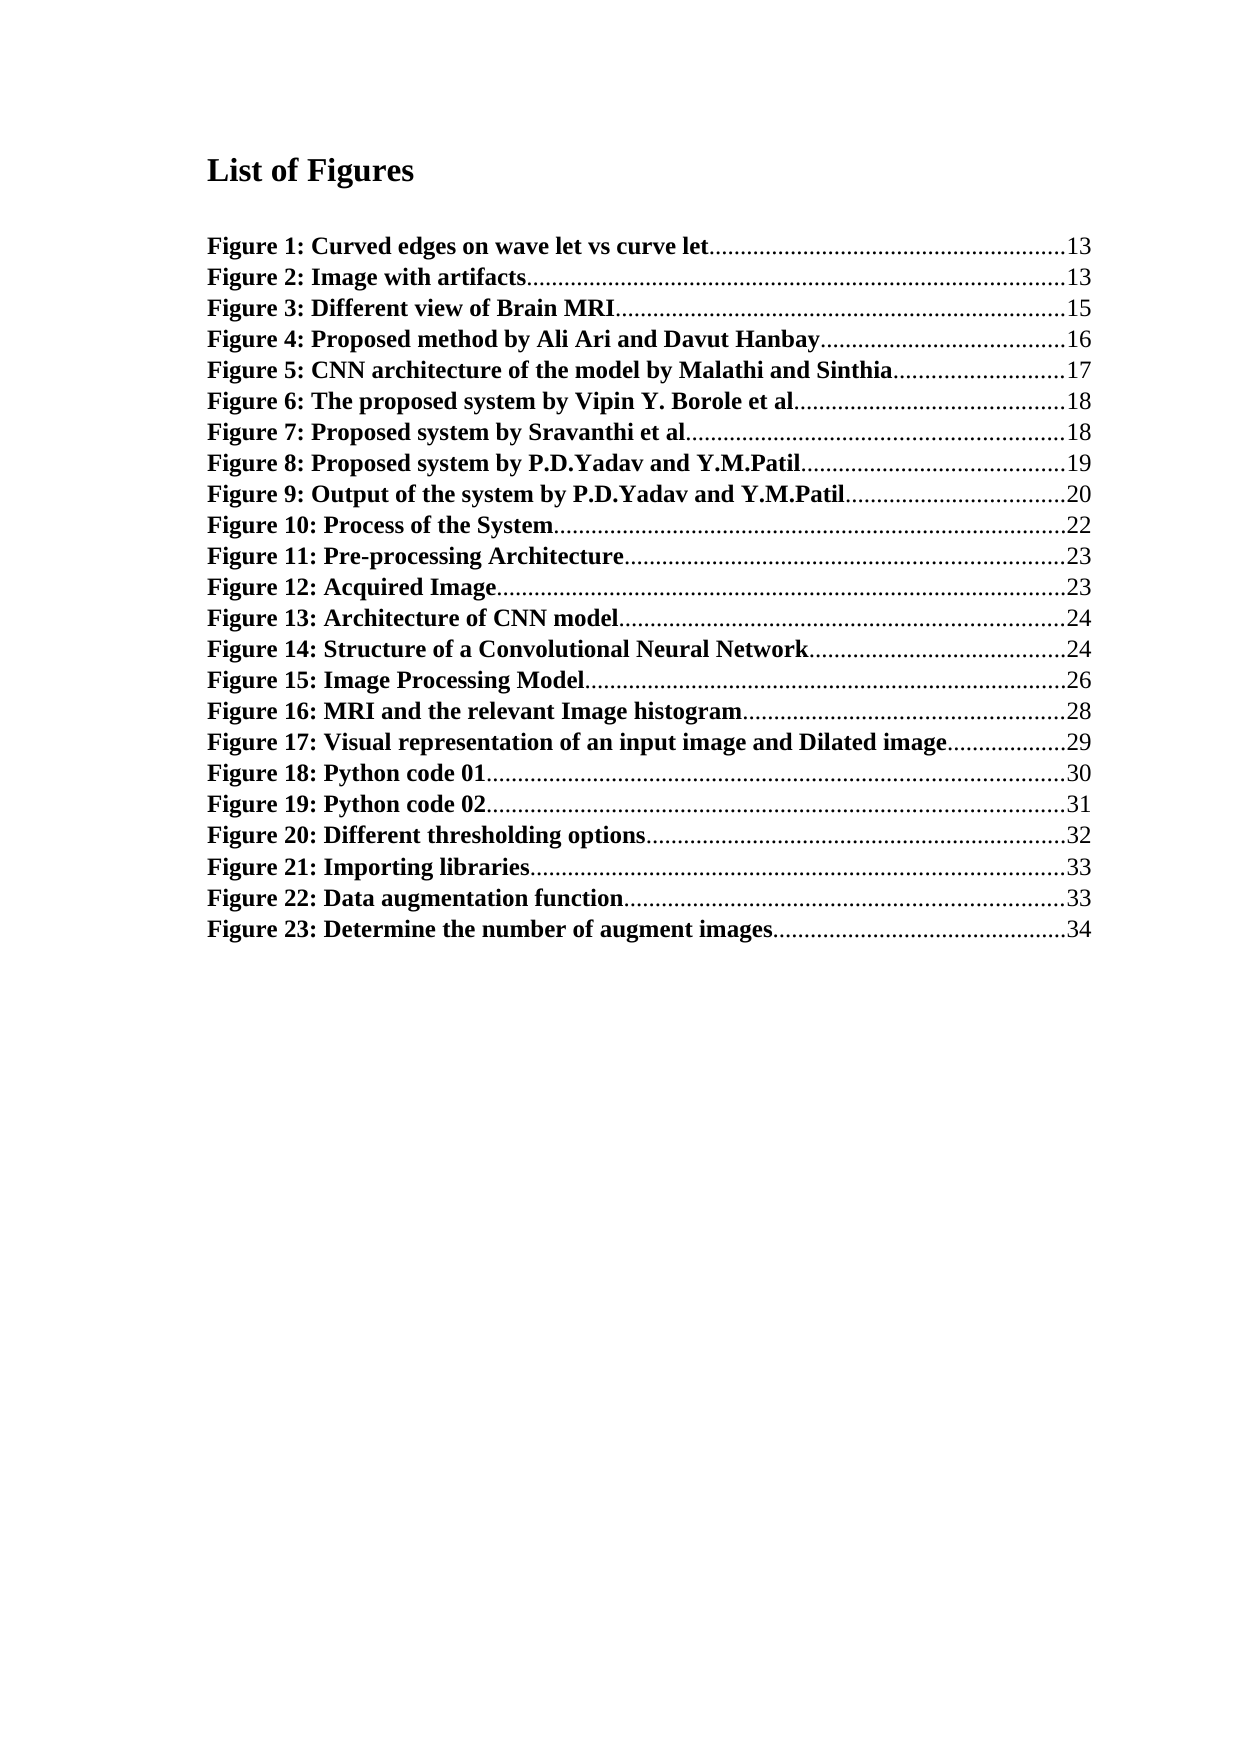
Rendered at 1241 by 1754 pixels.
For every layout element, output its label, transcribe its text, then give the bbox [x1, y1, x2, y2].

text Figure 23: Determine the number of augment images 34 [207, 914, 1092, 942]
text Figure 15: Image Processing Model 26 [207, 665, 1092, 694]
text Figure 4: Proposed method by Ali Ari and Davut Hanbay 16 [207, 324, 1092, 353]
text Figure 17: Visual representation of an input image and Dilated image 29 [207, 727, 1092, 756]
text Figure 22: Data augmentation function 33 [207, 883, 1092, 911]
text Figure 16: MRI and the relevant Image histogram 28 [207, 696, 1092, 725]
text Figure 13: Architecture of CNN model 24 [207, 603, 1092, 632]
text Figure 5: CNN architecture of the model by Malathi and Sinthia 17 [207, 355, 1092, 384]
text Figure 2: Image with artifacts 13 [207, 262, 1092, 291]
text Figure 11: Pre-processing Architecture 23 [207, 541, 1092, 570]
text Figure 8: Proposed system by P.D.Yadav and Y.M.Patil 19 [207, 448, 1092, 477]
text Figure 3: Different view of Brain MRI 15 [207, 293, 1092, 322]
text Figure 18: Python code 01 30 [207, 758, 1092, 787]
text Figure 7: Proposed system by Sravanthi et al 18 [207, 417, 1092, 446]
text List of Figures [207, 150, 1092, 188]
text Figure 9: Output of the system by P.D.Yadav and Y.M.Patil 20 [207, 479, 1092, 508]
text Figure 14: Structure of a Convolutional Neural Network 24 [207, 634, 1092, 663]
text Figure 6: The proposed system by Vipin Y. Borole et al 18 [207, 386, 1092, 415]
text Figure 21: Importing libraries 33 [207, 852, 1092, 880]
text Figure 12: Acquired Image 23 [207, 572, 1092, 601]
text Figure 1: Curved edges on wave let vs curve let 13 [207, 231, 1092, 259]
text Figure 20: Different thresholding options 32 [207, 821, 1092, 849]
text Figure 10: Process of the System 22 [207, 510, 1092, 539]
text Figure 19: Python code 02 31 [207, 789, 1092, 818]
